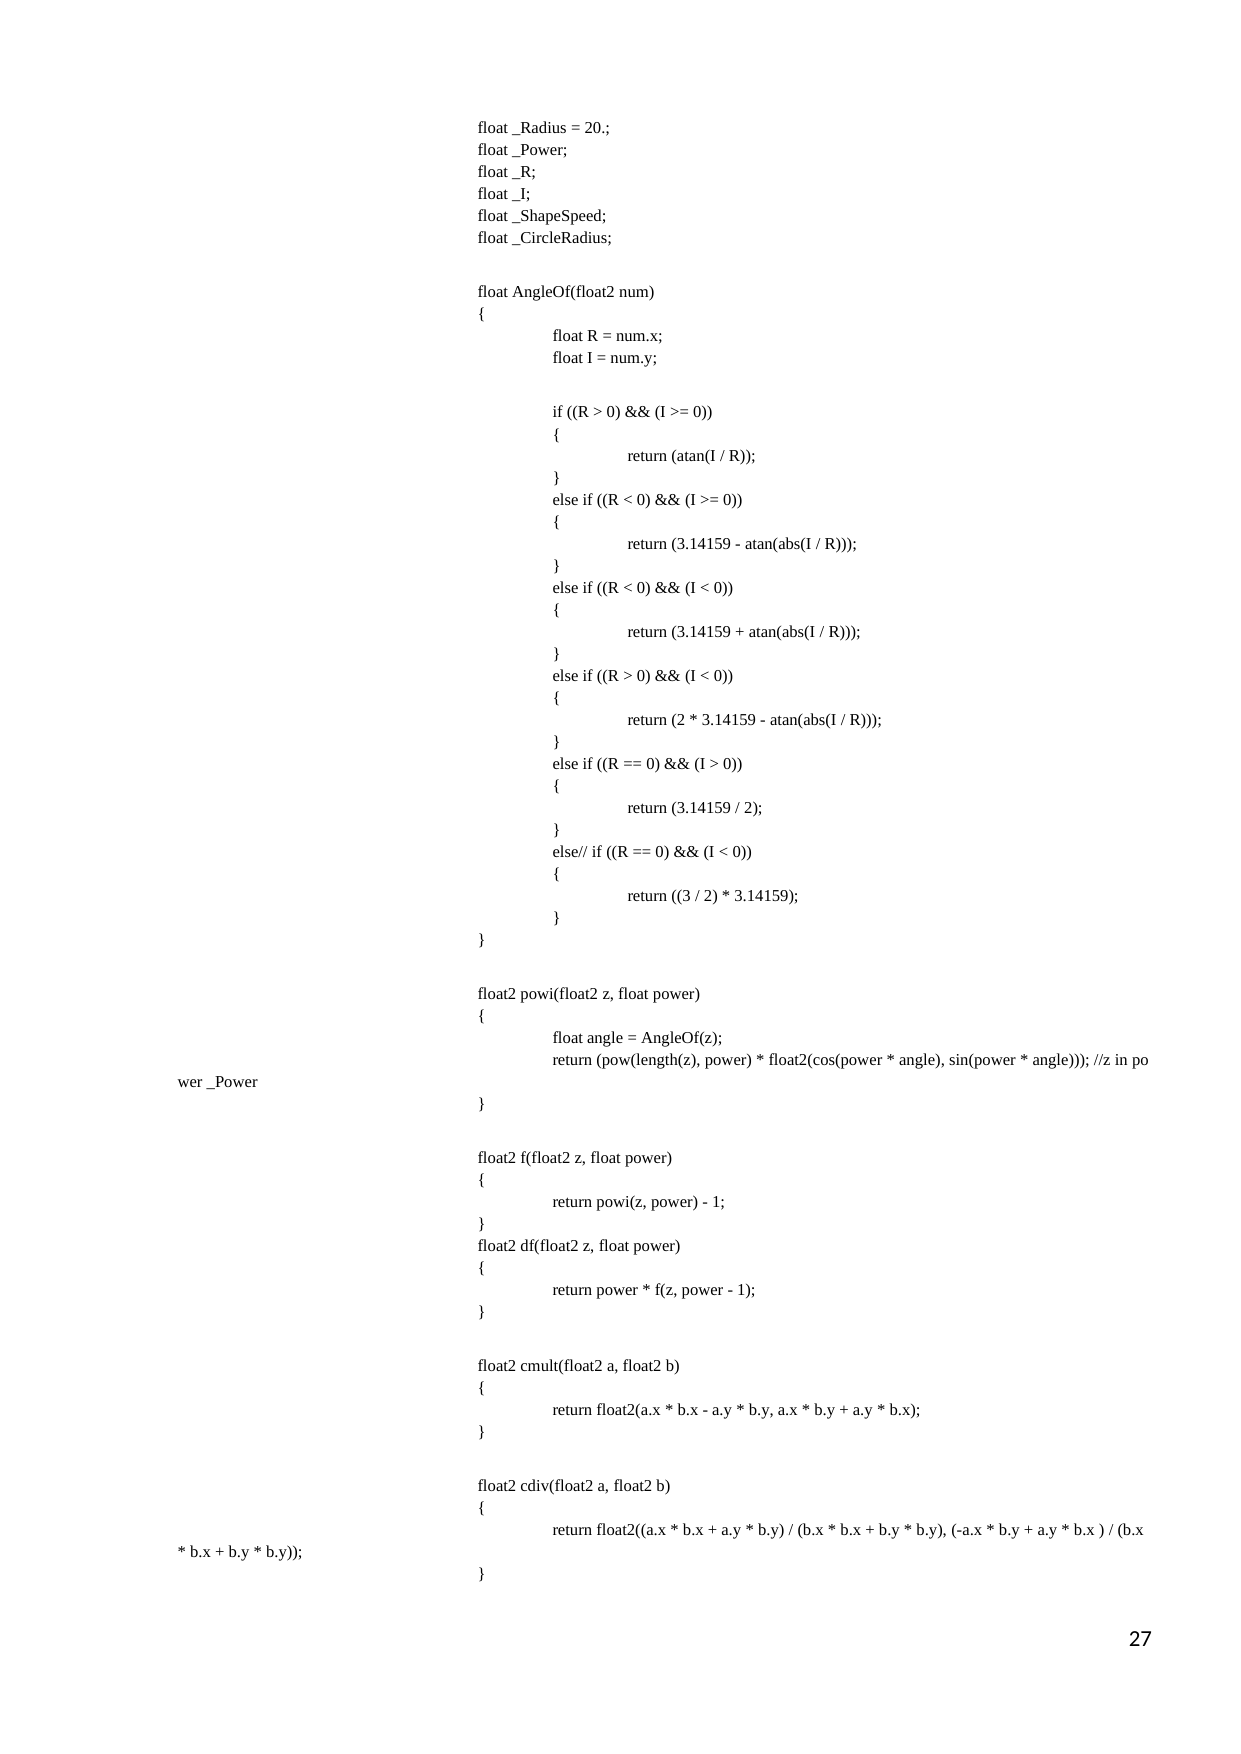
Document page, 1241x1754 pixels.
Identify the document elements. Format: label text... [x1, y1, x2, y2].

text float2 powi(float2 z, float power) [177, 984, 1152, 1003]
text { [177, 1170, 1152, 1189]
text float I = num.y; [177, 348, 1152, 367]
text } [177, 1422, 1152, 1441]
text return power * f(z, power - 1); [177, 1280, 1152, 1299]
text } [177, 468, 1152, 487]
text { [177, 688, 1152, 707]
text } [177, 556, 1152, 575]
text { [177, 1006, 1152, 1025]
text float2 cmult(float2 a, float2 b) [177, 1356, 1152, 1375]
text } [177, 1094, 1152, 1113]
text float2 cdiv(float2 a, float2 b) [177, 1476, 1152, 1495]
text { [177, 864, 1152, 883]
text return float2(a.x * b.x - a.y * b.y, a.x * b.y + a.y * b.x); [177, 1400, 1152, 1419]
text return float2((a.x * b.x + a.y * b.y) / (b.x * b.x + b.y * b.y), (-a.x * b.y + a.y * b.x ) / (b.x * b.x + b.y * b.y)); [177, 1520, 1152, 1561]
text return ((3 / 2) * 3.14159); [177, 886, 1152, 905]
text else if ((R < 0) && (I < 0)) [177, 578, 1152, 597]
text float AngleOf(float2 num) [177, 282, 1152, 301]
text return (2 * 3.14159 - atan(abs(I / R))); [177, 710, 1152, 729]
text } [177, 820, 1152, 839]
text return powi(z, power) - 1; [177, 1192, 1152, 1211]
text { [177, 304, 1152, 323]
text float _I; [177, 184, 1152, 203]
text return (3.14159 / 2); [177, 798, 1152, 817]
text } [177, 644, 1152, 663]
text else if ((R > 0) && (I < 0)) [177, 666, 1152, 685]
text float angle = AngleOf(z); [177, 1028, 1152, 1047]
text float _R; [177, 162, 1152, 181]
text float _CircleRadius; [177, 228, 1152, 247]
text { [177, 1498, 1152, 1517]
text } [177, 908, 1152, 927]
text } [177, 1564, 1152, 1583]
text float _Radius = 20.; [177, 118, 1152, 137]
text return (3.14159 + atan(abs(I / R))); [177, 622, 1152, 641]
text } [177, 930, 1152, 949]
text if ((R > 0) && (I >= 0)) [177, 402, 1152, 421]
text float2 f(float2 z, float power) [177, 1148, 1152, 1167]
text { [177, 1378, 1152, 1397]
text return (3.14159 - atan(abs(I / R))); [177, 534, 1152, 553]
text else if ((R == 0) && (I > 0)) [177, 754, 1152, 773]
text return (pow(length(z), power) * float2(cos(power * angle), sin(power * angle))); //z in power _Power [177, 1050, 1152, 1091]
text } [177, 1302, 1152, 1321]
text else// if ((R == 0) && (I < 0)) [177, 842, 1152, 861]
text float _Power; [177, 140, 1152, 159]
text return (atan(I / R)); [177, 446, 1152, 465]
text float R = num.x; [177, 326, 1152, 345]
text float2 df(float2 z, float power) [177, 1236, 1152, 1255]
text { [177, 512, 1152, 531]
text { [177, 1258, 1152, 1277]
text } [177, 732, 1152, 751]
text else if ((R < 0) && (I >= 0)) [177, 490, 1152, 509]
text { [177, 424, 1152, 443]
text { [177, 776, 1152, 795]
text { [177, 600, 1152, 619]
text float _ShapeSpeed; [177, 206, 1152, 225]
text } [177, 1214, 1152, 1233]
